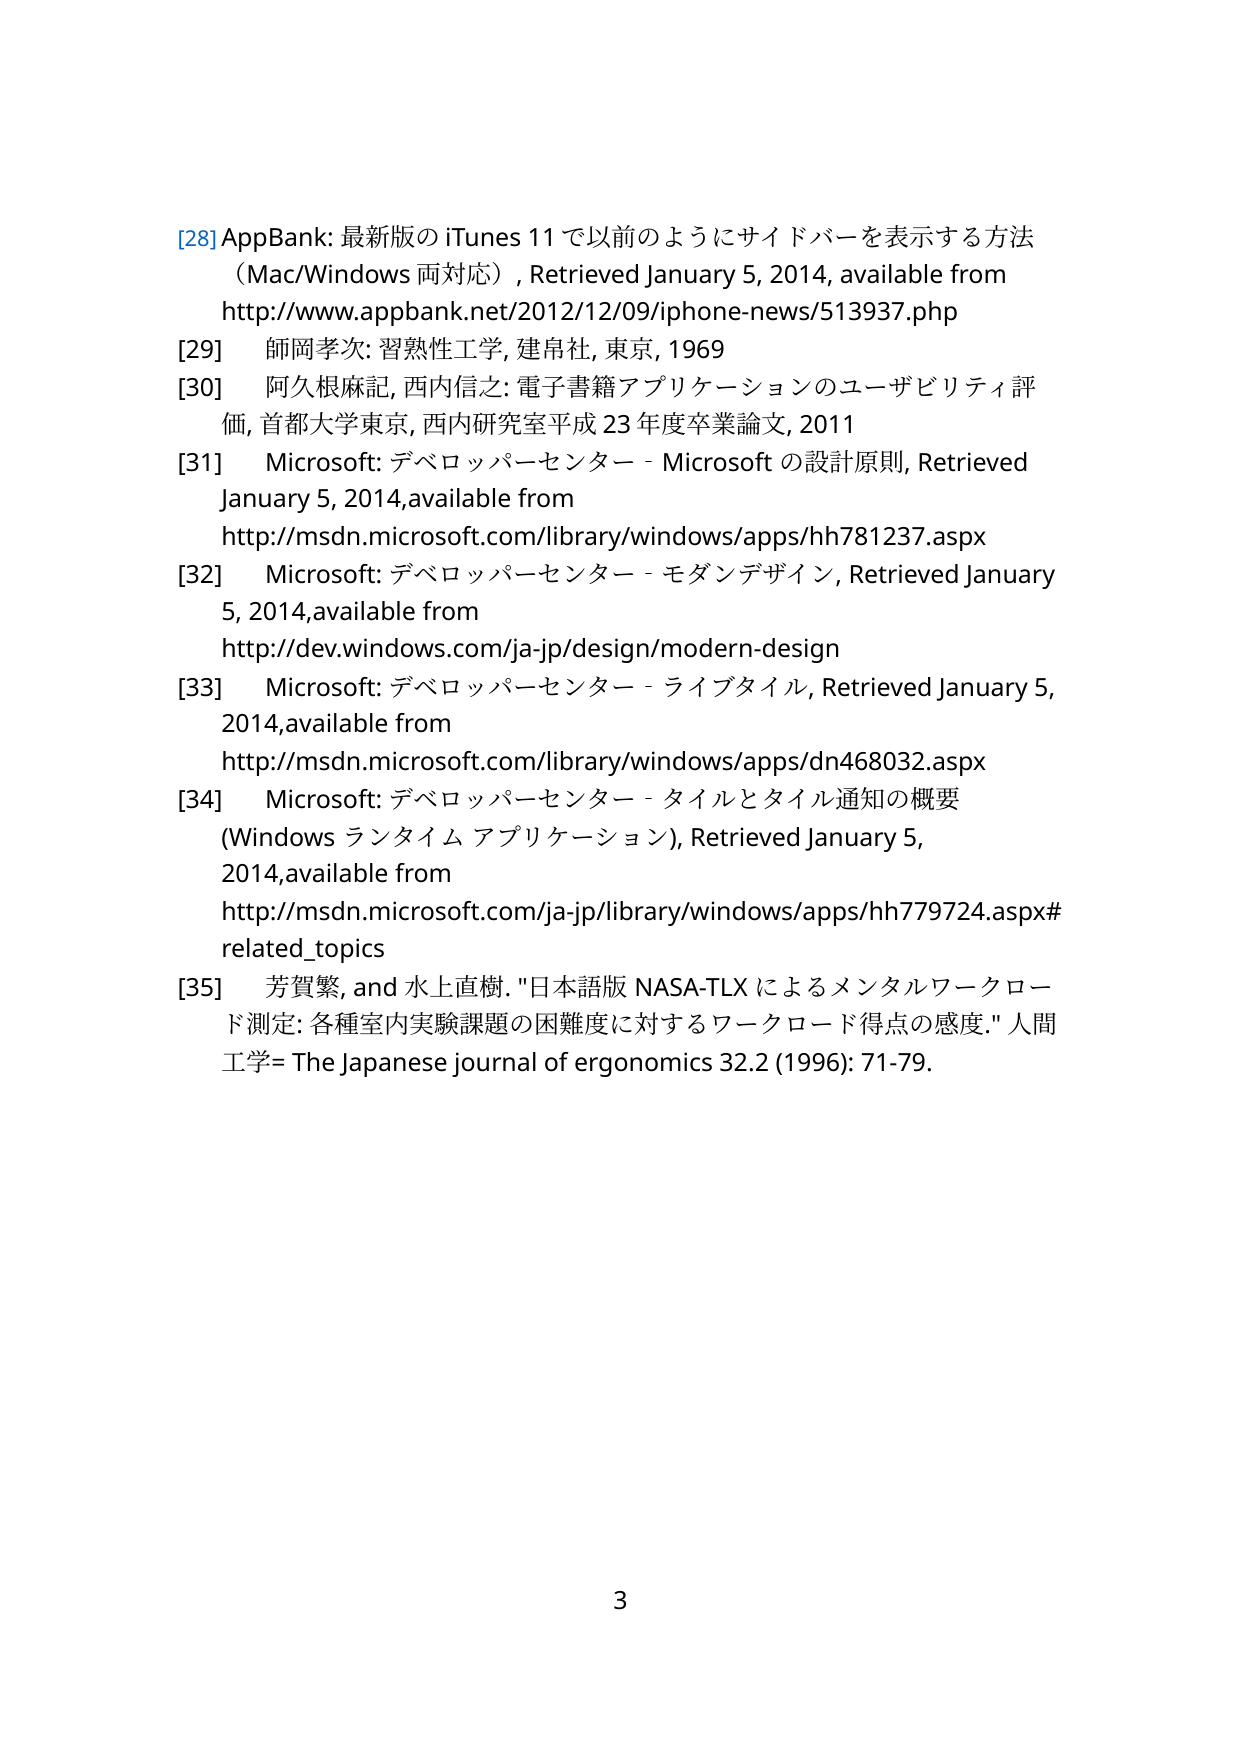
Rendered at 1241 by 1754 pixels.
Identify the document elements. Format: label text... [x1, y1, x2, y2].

list Microsoft: デベロッパーセンター‐Microsoft の設計原則, Retrieved January 5, 2014,available from http://msdn.microsoft.com/library/windows/apps/hh781237.aspx [177, 442, 1063, 554]
list Microsoft: デベロッパーセンター‐タイルとタイル通知の概要 (Windows ランタイム アプリケーション), Retrieved January 5, 2014,available from http://msdn.microsoft.com/ja-jp/library/windows/apps/hh779724.aspx#related_topics [177, 779, 1063, 967]
list Microsoft: デベロッパーセンター‐モダンデザイン, Retrieved January 5, 2014,available from http://dev.windows.com/ja-jp/design/modern-design [177, 554, 1063, 667]
list 芳賀繁, and 水上直樹. "日本語版 NASA-TLX によるメンタルワークロード測定: 各種室内実験課題の困難度に対するワークロード得点の感度." 人間工学= The Japanese journal of ergonomics 32.2 (1996): 71-79. [177, 967, 1063, 1079]
list 阿久根麻記, 西内信之: 電子書籍アプリケーションのユーザビリティ評価, 首都大学東京, 西内研究室平成23年度卒業論文, 2011 [177, 367, 1063, 442]
list AppBank: 最新版のiTunes 11で以前のようにサイドバーを表示する方法（Mac/Windows両対応）, Retrieved January 5, 2014, available from http://www.appbank.net/2012/12/09/iphone-news/513937.php [177, 217, 1063, 329]
list 師岡孝次: 習熟性工学, 建帛社, 東京, 1969 [177, 329, 1063, 367]
list Microsoft: デベロッパーセンター‐ライブタイル, Retrieved January 5, 2014,available from http://msdn.microsoft.com/library/windows/apps/dn468032.aspx [177, 667, 1063, 779]
